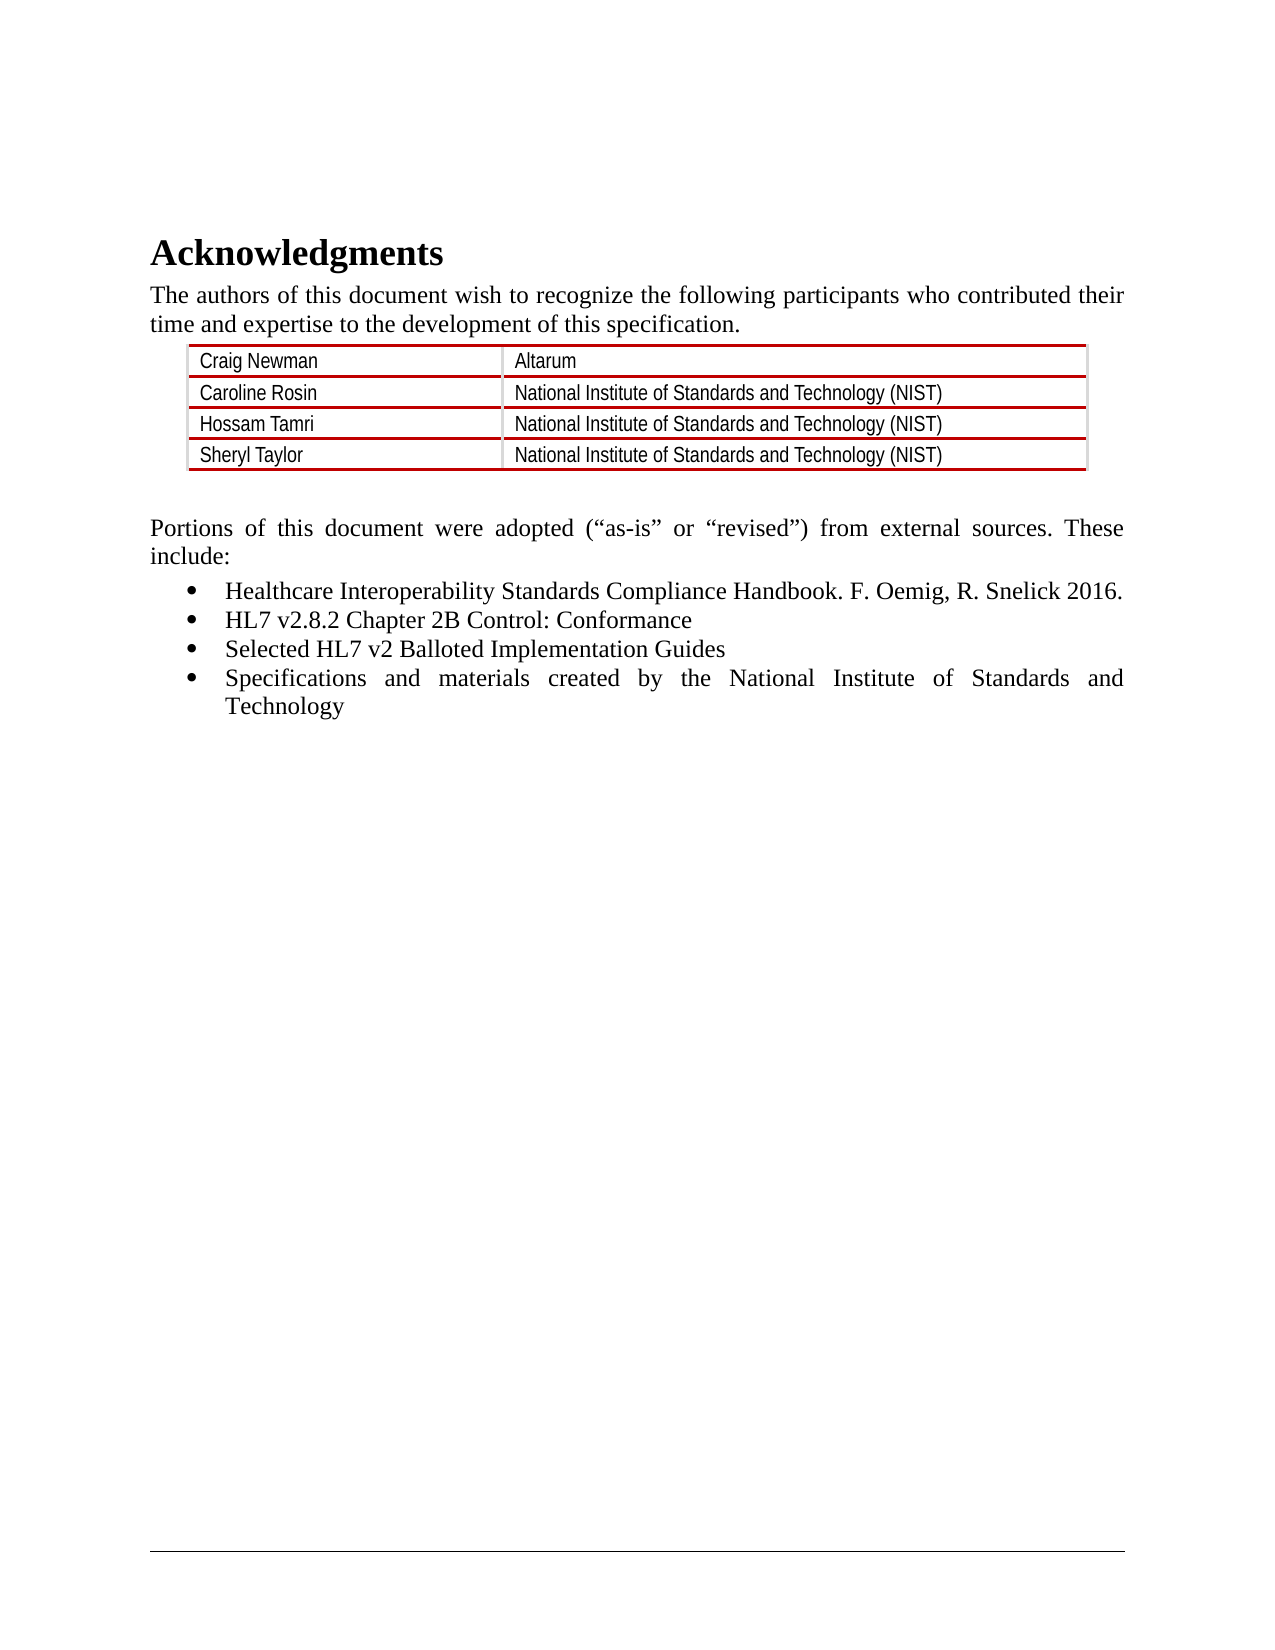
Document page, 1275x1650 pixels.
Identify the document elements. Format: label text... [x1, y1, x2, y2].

list Specifications and materials created by the National Institute of Standards and Technology [187, 663, 1125, 720]
text Portions of this document were adopted (“as-is” or “revised”) from external sources. These include: [150, 513, 1125, 570]
list Selected HL7 v2 Balloted Implementation Guides [187, 634, 1125, 663]
text Acknowledgments [150, 231, 1125, 274]
table_cell Caroline Rosin [189, 378, 501, 406]
table_cell National Institute of Standards and Technology (NIST) [504, 440, 1086, 468]
table_header Altarum [504, 347, 1086, 375]
table_cell Hossam Tamri [189, 409, 501, 437]
table_header Craig Newman [189, 347, 501, 375]
table_cell Sheryl Taylor [189, 440, 501, 468]
list Healthcare Interoperability Standards Compliance Handbook. F. Oemig, R. Snelick 2016. [187, 576, 1125, 605]
table_cell National Institute of Standards and Technology (NIST) [504, 409, 1086, 437]
table_cell National Institute of Standards and Technology (NIST) [504, 378, 1086, 406]
list HL7 v2.8.2 Chapter 2B Control: Conformance [187, 605, 1125, 634]
text The authors of this document wish to recognize the following participants who contributed their time and expertise to the development of this specification. [150, 280, 1125, 337]
